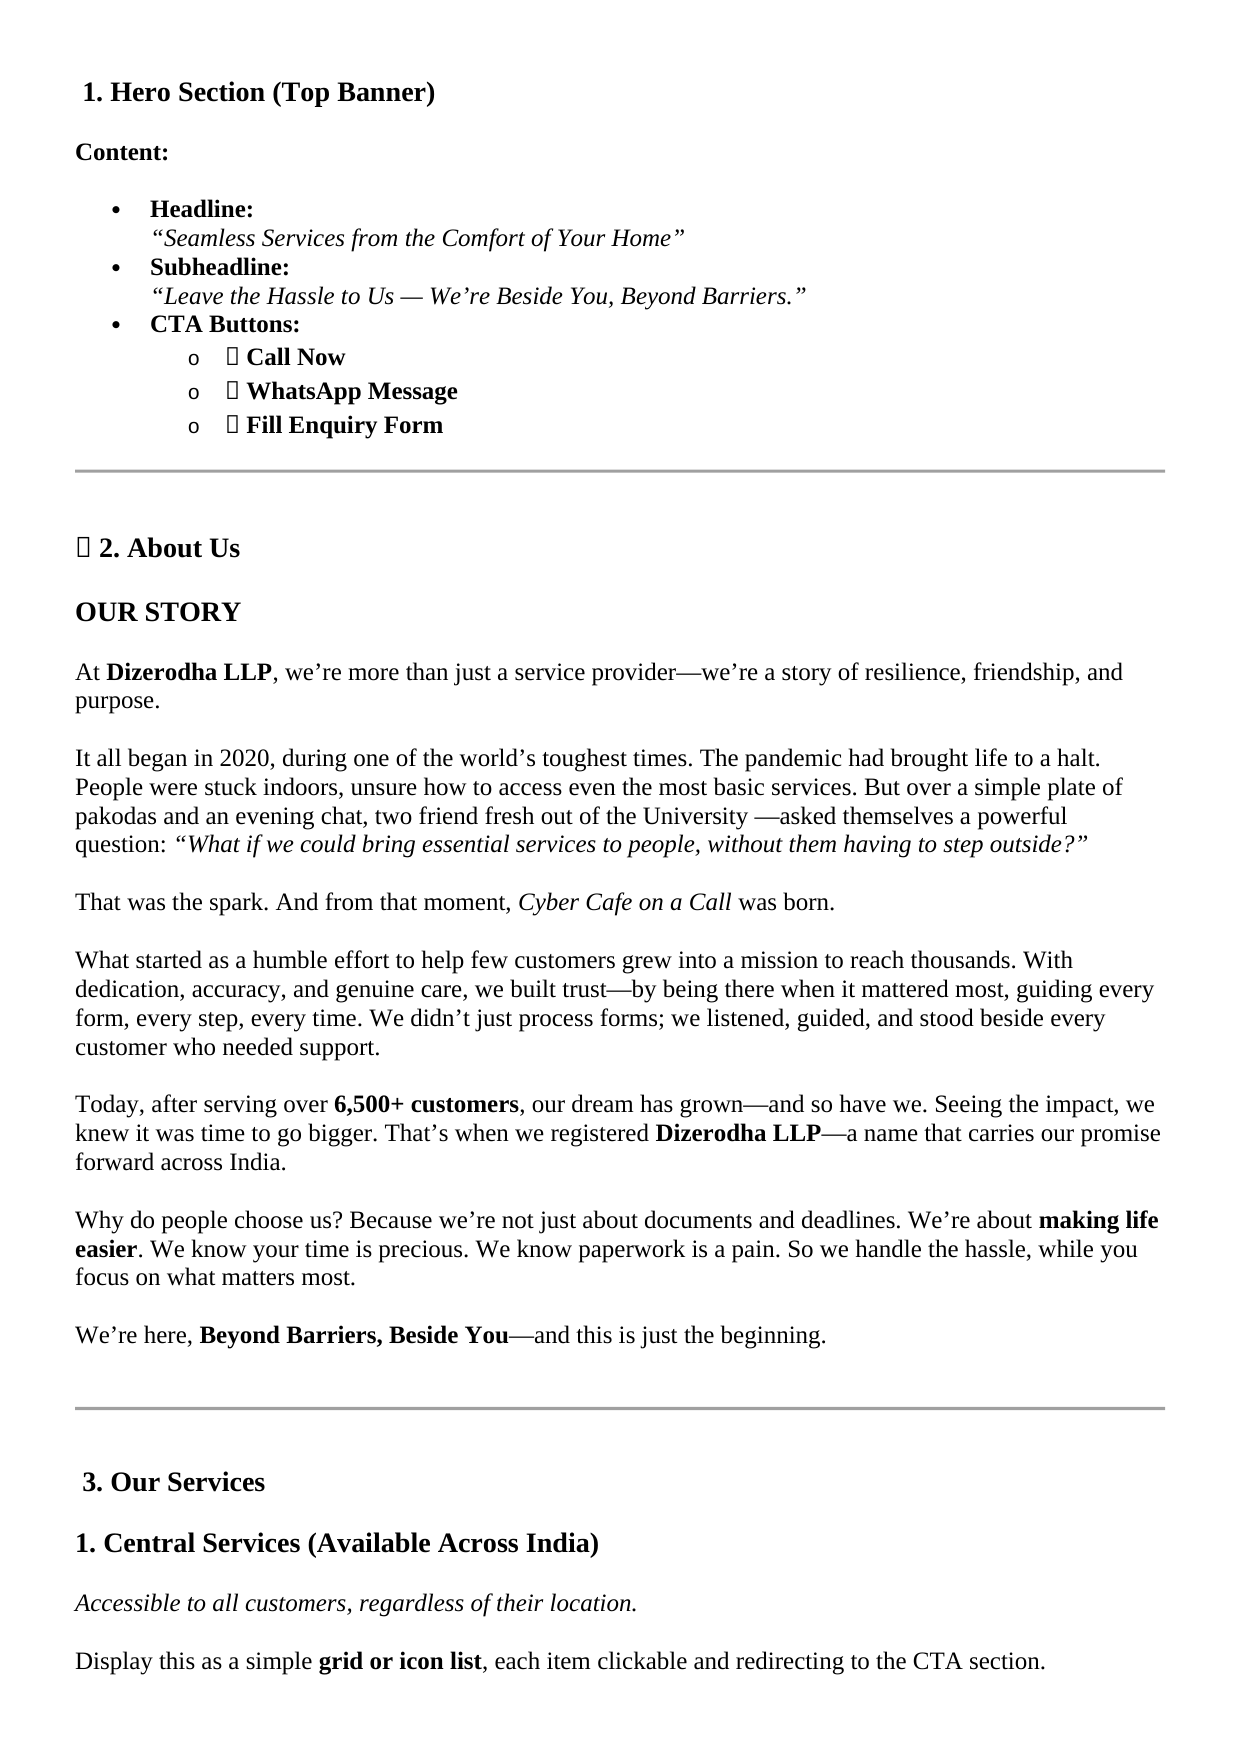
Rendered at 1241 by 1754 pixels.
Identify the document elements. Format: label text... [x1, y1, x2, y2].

text What started as a humble effort to help few customers grew into a mission to reach thousands. With dedication, accuracy, and genuine care, we built trust—by being there when it mattered most, guiding every form, every step, every time. We didn’t just process forms; we listened, guided, and stood beside every customer who needed support. [75, 945, 1165, 1060]
list 💬 WhatsApp Message [187, 372, 1165, 406]
list Subheadline: “Leave the Hassle to Us — We’re Beside You, Beyond Barriers.” [112, 252, 1165, 309]
text Display this as a simple grid or icon list, each item clickable and redirecting to the CTA section. [75, 1646, 1165, 1675]
text At Dizerodha LLP, we’re more than just a service provider—we’re a story of resilience, friendship, and purpose. [75, 657, 1165, 714]
text Accessible to all customers, regardless of their location. [75, 1588, 1165, 1617]
text OUR STORY [75, 595, 1165, 627]
text Today, after serving over 6,500+ customers, our dream has grown—and so have we. Seeing the impact, we knew it was time to go bigger. That’s when we registered Dizerodha LLP—a name that carries our promise forward across India. [75, 1089, 1165, 1176]
text 3. Our Services [75, 1465, 1165, 1497]
text Why do people choose us? Because we’re not just about documents and deadlines. We’re about making life easier. We know your time is precious. We know paperwork is a pain. So we handle the hassle, while you focus on what matters most. [75, 1205, 1165, 1291]
list Headline: “Seamless Services from the Comfort of Your Home” [112, 194, 1165, 252]
text Content: [75, 137, 1165, 165]
text 1. Hero Section (Top Banner) [75, 75, 1165, 107]
text It all began in 2020, during one of the world’s toughest times. The pandemic had brought life to a halt. People were stuck indoors, unsure how to access even the most basic services. But over a simple plate of pakodas and an evening chat, two friend fresh out of the University —asked themselves a powerful question: “What if we could bring essential services to people, without them having to step outside?” [75, 743, 1165, 858]
text That was the spark. And from that moment, Cyber Cafe on a Call was born. [75, 887, 1165, 916]
list 📞 Call Now [187, 338, 1165, 372]
text We’re here, Beyond Barriers, Beside You—and this is just the beginning. [75, 1320, 1165, 1349]
text ✅ 2. About Us [75, 527, 1165, 566]
list CTA Buttons: [112, 309, 1165, 338]
subtitle 1. Central Services (Available Across India) [75, 1526, 1165, 1559]
list 📝 Fill Enquiry Form [187, 406, 1165, 440]
